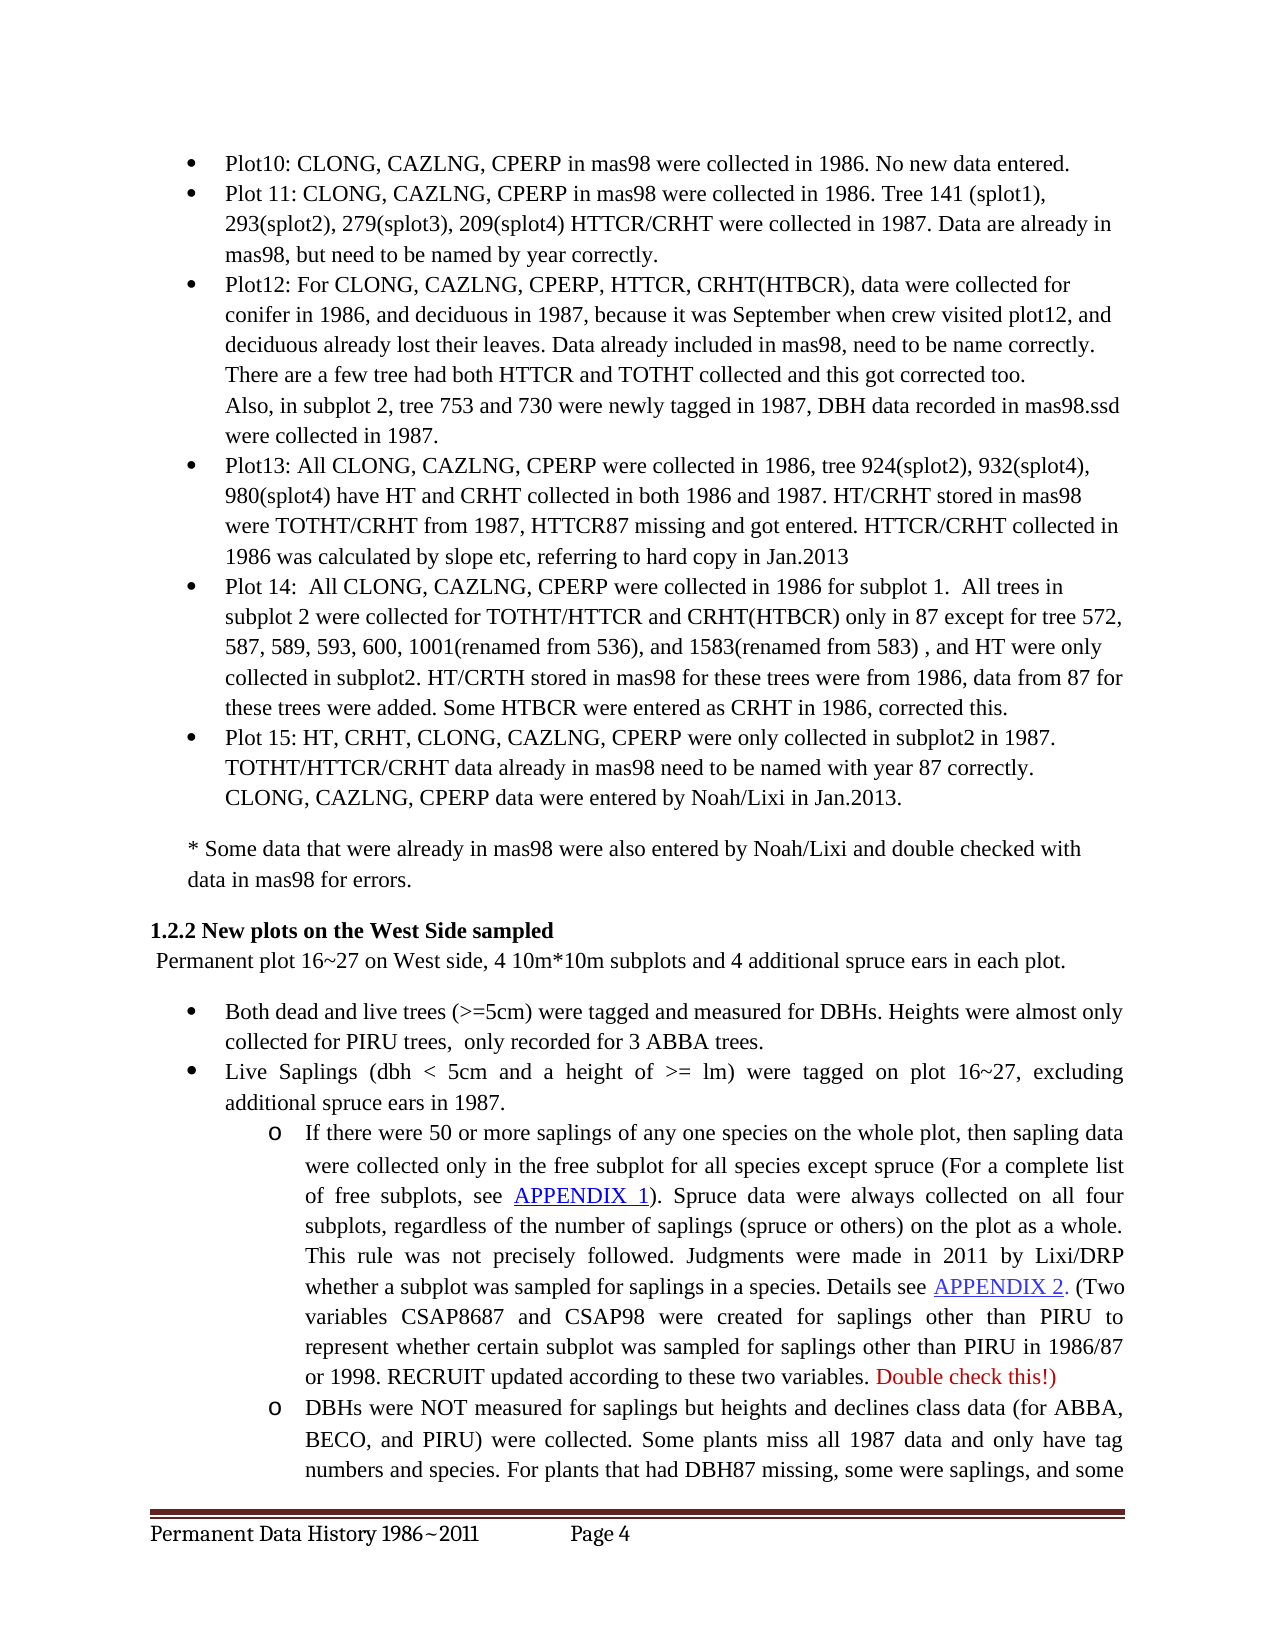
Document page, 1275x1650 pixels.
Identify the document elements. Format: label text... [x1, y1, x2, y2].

list If there were 50 or more saplings of any one species on the whole plot, then sapling data were collected only in the free subplot for all species except spruce (For a complete list of free subplots, see APPENDIX 1). Spruce data were always collected on all four subplots, regardless of the number of saplings (spruce or others) on the plot as a whole. This rule was not precisely followed. Judgments were made in 2011 by Lixi/DRP whether a subplot was sampled for saplings in a species. Details see APPENDIX 2. (Two variables CSAP8687 and CSAP98 were created for saplings other than PIRU to represent whether certain subplot was sampled for saplings other than PIRU in 1986/87 or 1998. RECRUIT updated according to these two variables. Double check this!) [267, 1119, 1125, 1390]
text * Some data that were already in mas98 were also entered by Noah/Lixi and double checked with data in mas98 for errors. [187, 835, 1125, 892]
text Permanent plot 16~27 on West side, 4 10m*10m subplots and 4 additional spruce ears in each plot. [150, 947, 1125, 973]
list Plot13: All CLONG, CAZLNG, CPERP were collected in 1986, tree 924(splot2), 932(splot4), 980(splot4) have HT and CRHT collected in both 1986 and 1987. HT/CRHT stored in mas98 were TOTHT/CRHT from 1987, HTTCR87 missing and got entered. HTTCR/CRHT collected in 1986 was calculated by slope etc, referring to hard copy in Jan.2013 [187, 452, 1125, 569]
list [267, 1393, 1125, 1483]
list Plot 15: HT, CRHT, CLONG, CAZLNG, CPERP were only collected in subplot2 in 1987. TOTHT/HTTCR/CRHT data already in mas98 need to be named with year 87 correctly. CLONG, CAZLNG, CPERP data were entered by Noah/Lixi in Jan.2013. [187, 724, 1125, 811]
list Plot 11: CLONG, CAZLNG, CPERP in mas98 were collected in 1986. Tree 141 (splot1), 293(splot2), 279(splot3), 209(splot4) HTTCR/CRHT were collected in 1987. Data are already in mas98, but need to be named by year correctly. [187, 180, 1125, 267]
list Both dead and live trees (>=5cm) were tagged and measured for DBHs. Heights were almost only collected for PIRU trees, only recorded for 3 ABBA trees. [187, 998, 1125, 1054]
subtitle 1.2.2 New plots on the West Side sampled [150, 917, 1125, 943]
list Plot 14: All CLONG, CAZLNG, CPERP were collected in 1986 for subplot 1. All trees in subplot 2 were collected for TOTHT/HTTCR and CRHT(HTBCR) only in 87 except for tree 572, 587, 589, 593, 600, 1001(renamed from 536), and 1583(renamed from 583) , and HT were only collected in subplot2. HT/CRTH stored in mas98 for these trees were from 1986, data from 87 for these trees were added. Some HTBCR were entered as CRHT in 1986, corrected this. [187, 573, 1125, 720]
list Plot10: CLONG, CAZLNG, CPERP in mas98 were collected in 1986. No new data entered. [187, 150, 1125, 176]
list Plot12: For CLONG, CAZLNG, CPERP, HTTCR, CRHT(HTBCR), data were collected for conifer in 1986, and deciduous in 1987, because it was September when crew visited plot12, and deciduous already lost their leaves. Data already included in mas98, need to be name correctly. There are a few tree had both HTTCR and TOTHT collected and this got corrected too. [187, 271, 1125, 388]
list Live Saplings (dbh < 5cm and a height of >= lm) were tagged on plot 16~27, excluding additional spruce ears in 1987. [187, 1058, 1125, 1115]
list Also, in subplot 2, tree 753 and 730 were newly tagged in 1987, DBH data recorded in mas98.ssd were collected in 1987. [225, 392, 1125, 448]
